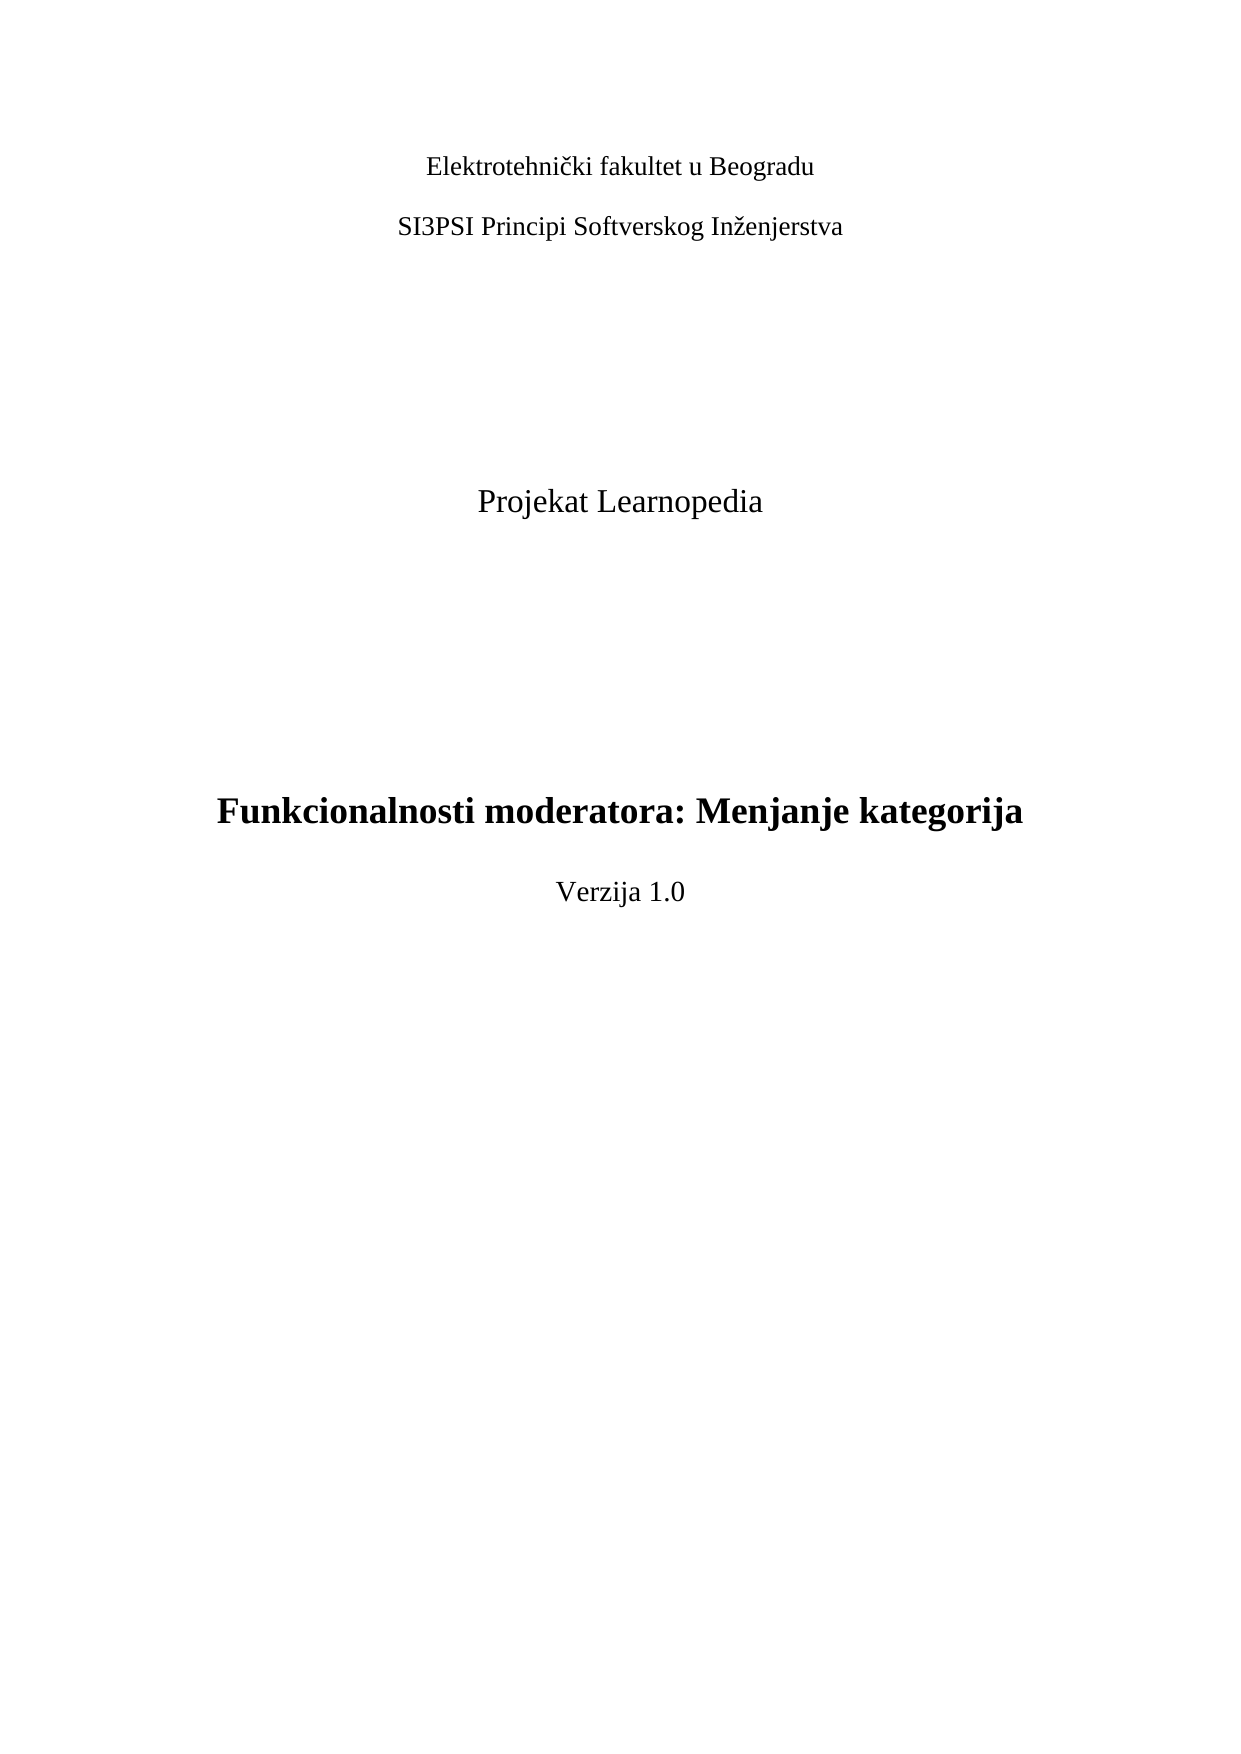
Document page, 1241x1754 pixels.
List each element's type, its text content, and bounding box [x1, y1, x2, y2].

text Elektrotehnički fakultet u Beogradu [150, 150, 1090, 181]
text Verzija 1.0 [150, 874, 1090, 908]
text SI3PSI Principi Softverskog Inženjerstva [150, 181, 1090, 241]
text Funkcionalnosti moderatora: Menjanje kategorija [150, 788, 1090, 831]
text Projekat Learnopedia [150, 482, 1090, 520]
